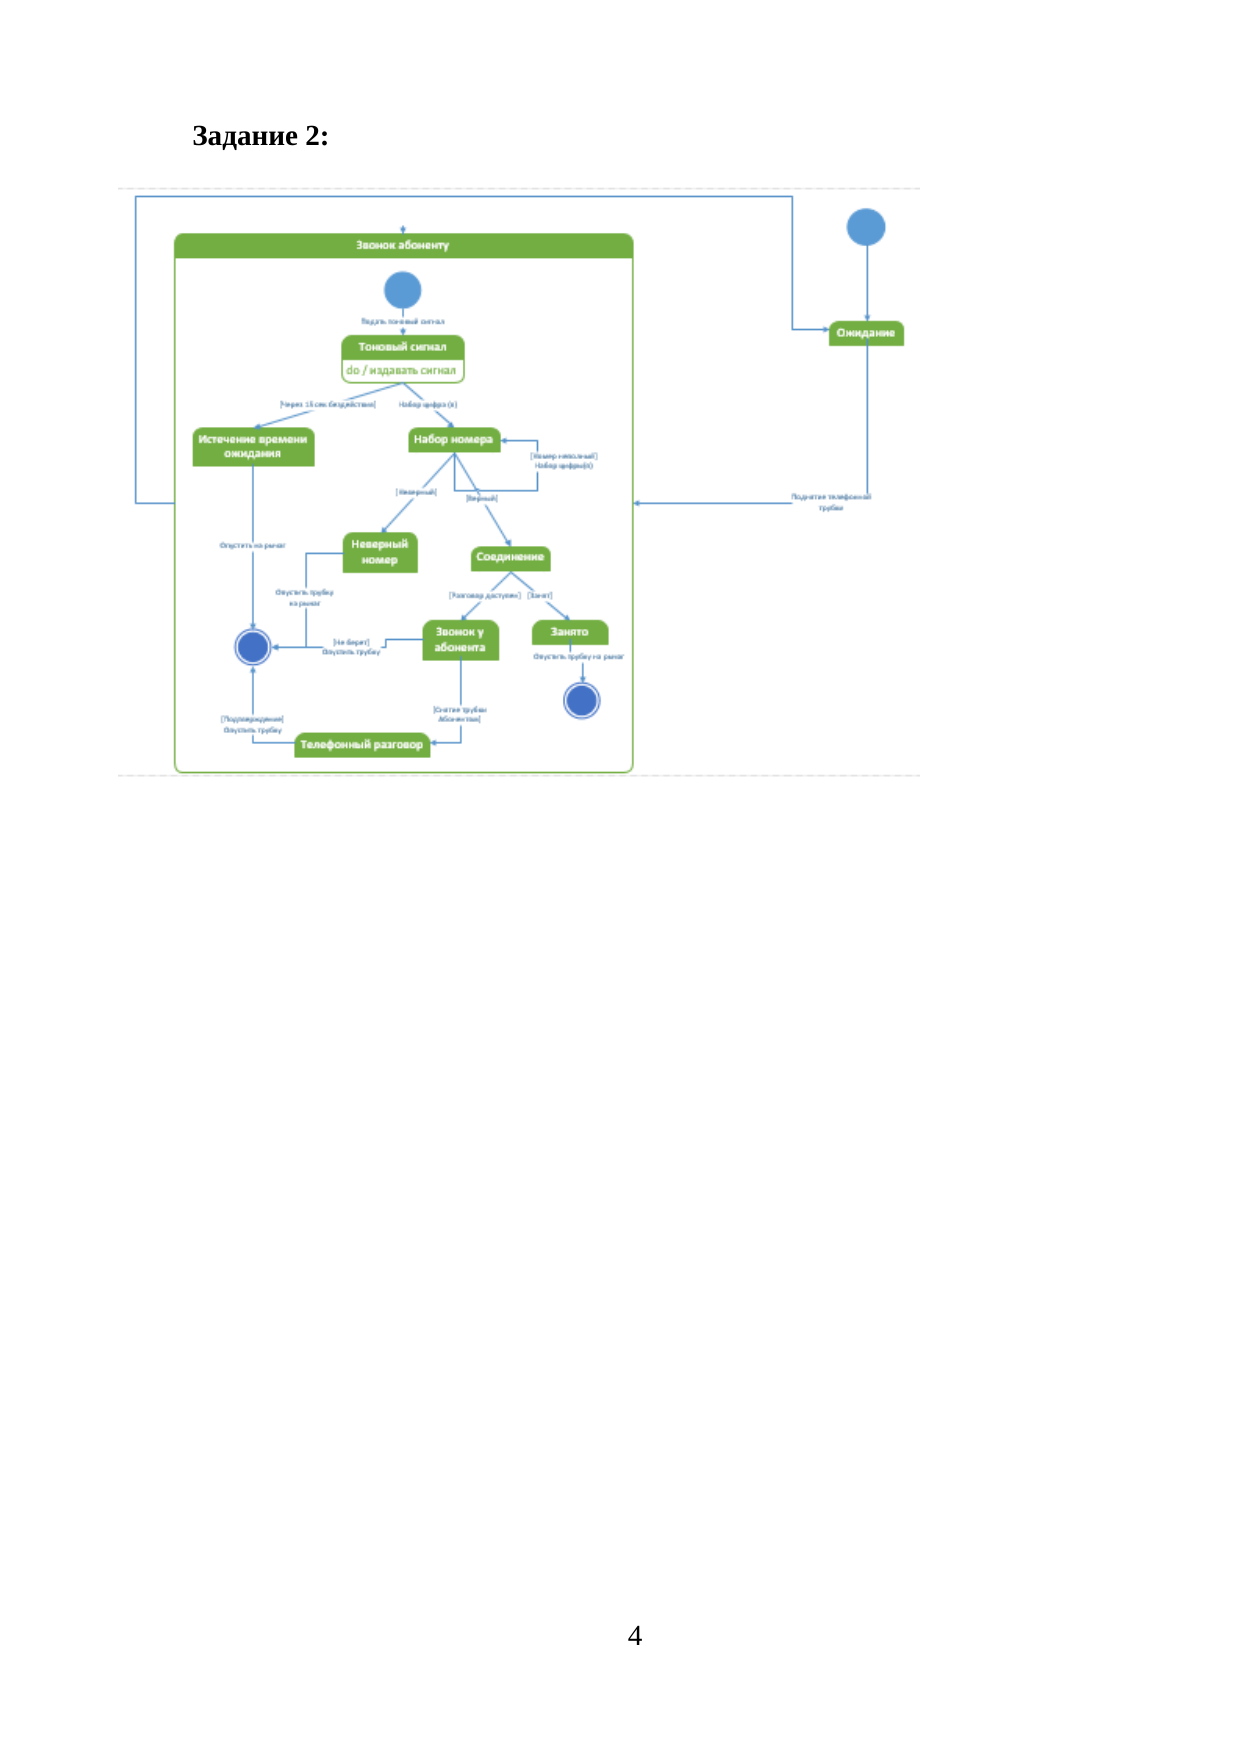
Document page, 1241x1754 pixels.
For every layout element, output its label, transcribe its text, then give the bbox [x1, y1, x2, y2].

text Задание 2: [118, 118, 1152, 152]
picture [118, 185, 920, 783]
